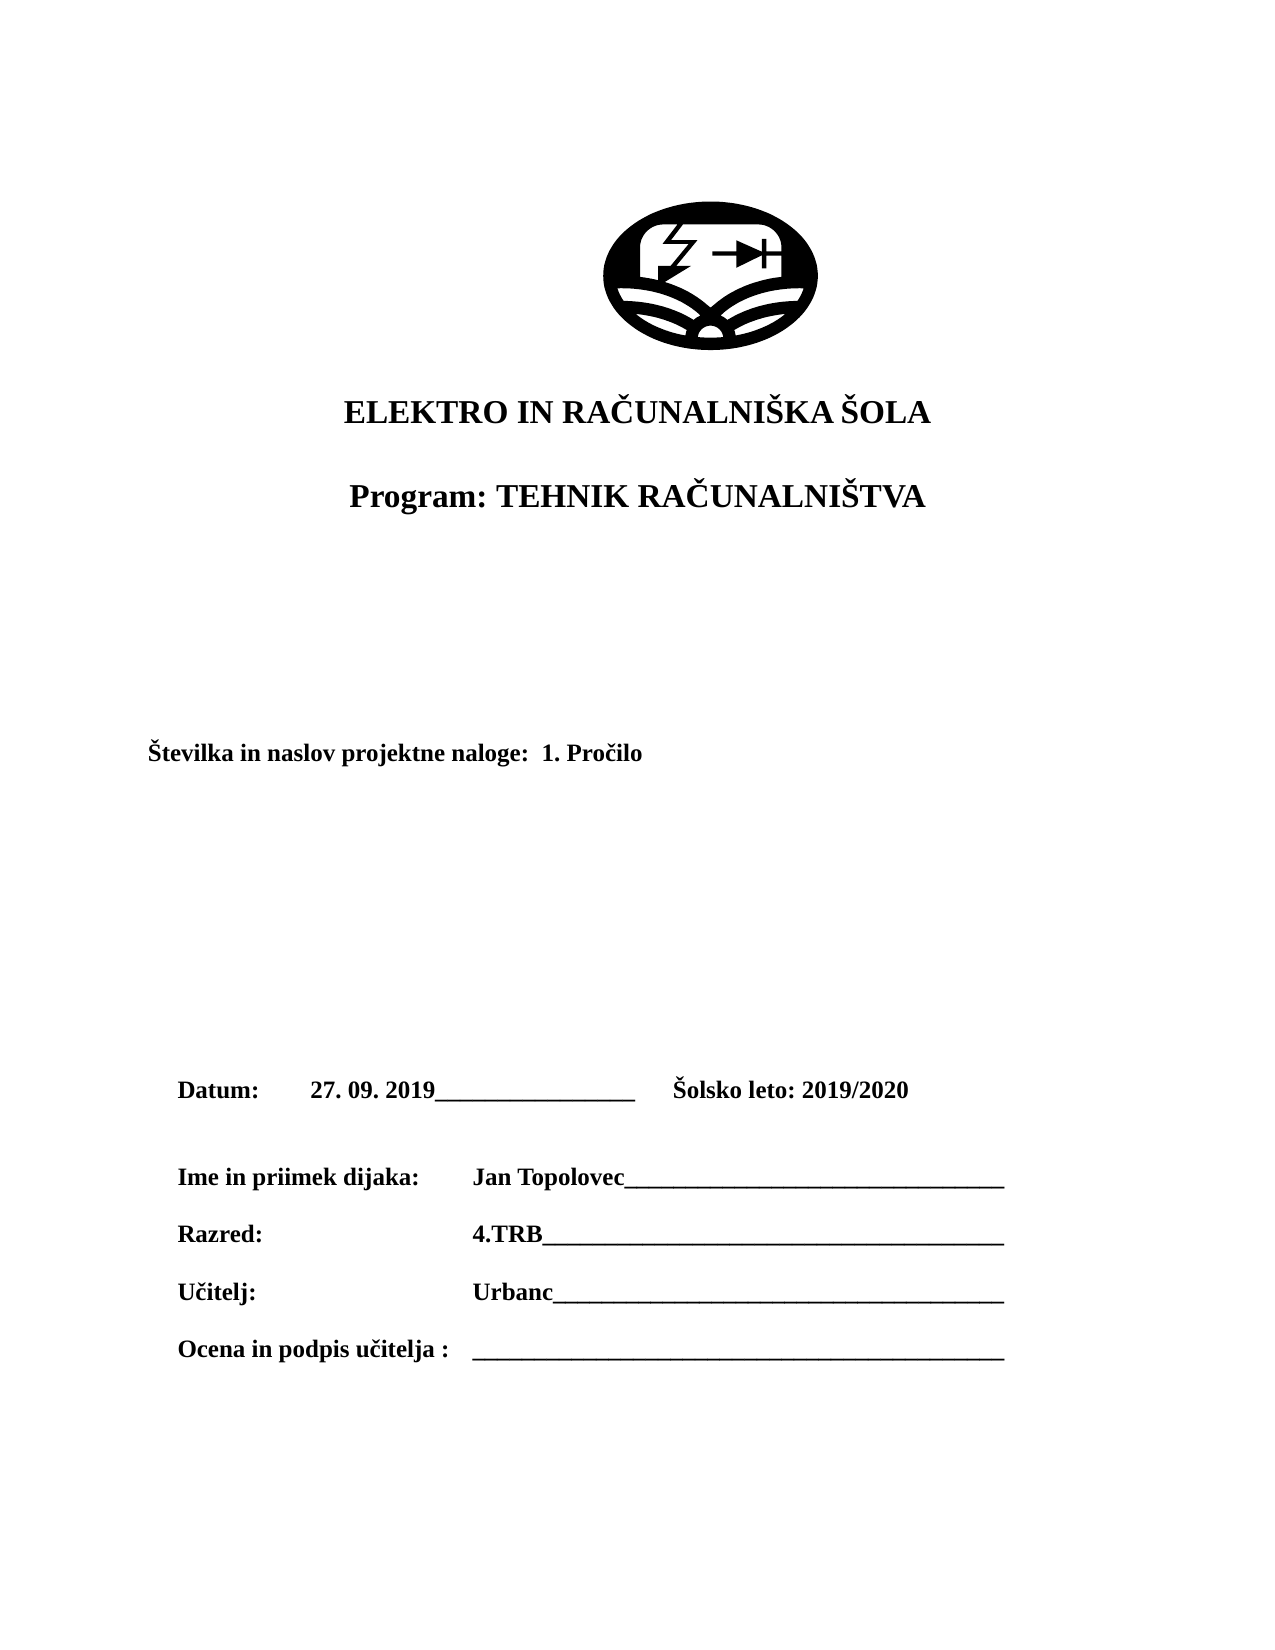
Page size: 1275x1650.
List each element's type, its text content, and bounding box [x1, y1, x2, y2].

text Datum: 27. 09. 2019 Šolsko leto: 2019/2020 [177, 1075, 1127, 1104]
text ELEKTRO IN RAČUNALNIŠKA ŠOLA [148, 392, 1127, 430]
text Učitelj: Urbanc [177, 1277, 1127, 1305]
text Program: tehnik RAČUNALNIŠTVA [148, 476, 1127, 515]
text Ocena in podpis učitelja : [177, 1334, 1127, 1363]
text Razred: 4.TRB [177, 1219, 1127, 1248]
text Ime in priimek dijaka: Jan Topolovec [177, 1162, 1127, 1190]
text Številka in naslov projektne naloge: 1. Pročilo [148, 738, 1127, 767]
